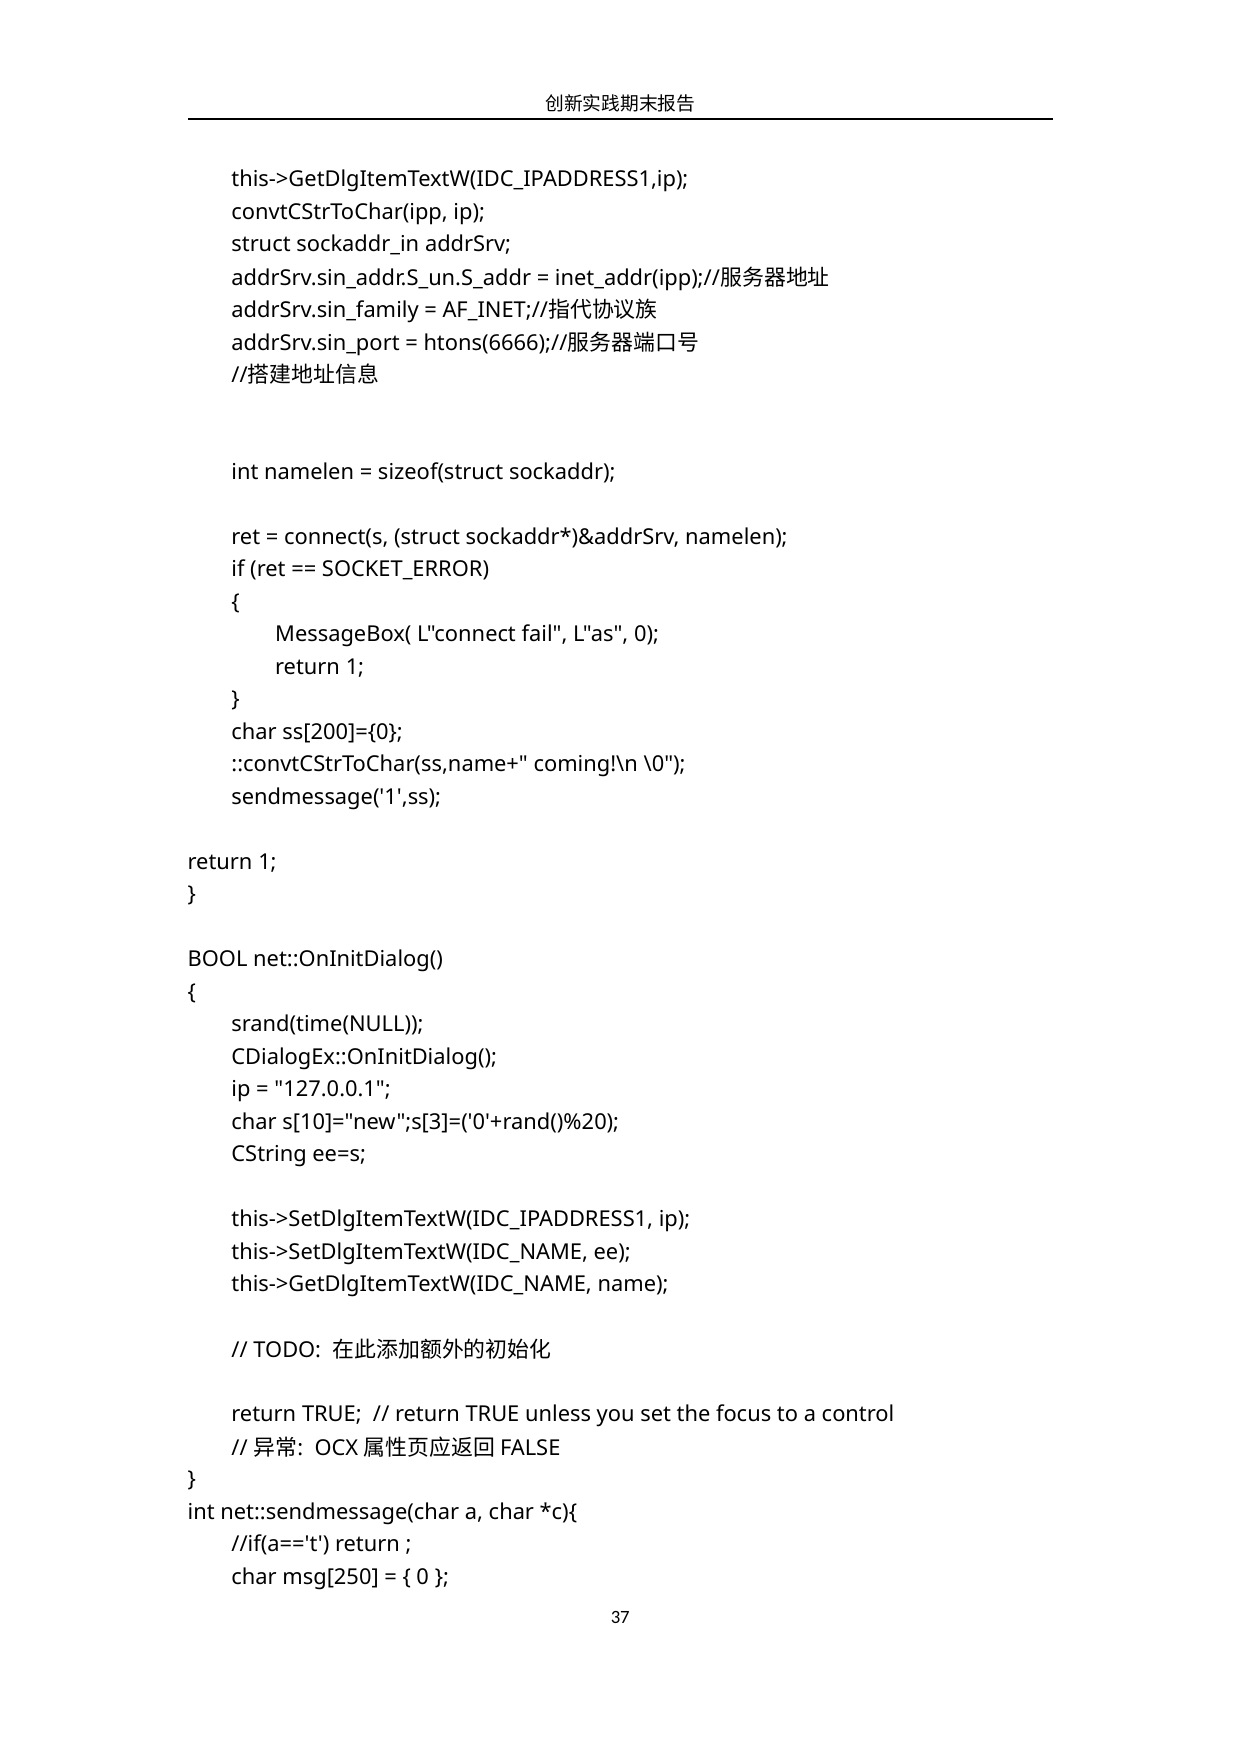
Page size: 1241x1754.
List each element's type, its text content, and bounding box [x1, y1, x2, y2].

text ip = "127.0.0.1"; [187, 1072, 1053, 1104]
text ret = connect(s, (struct sockaddr*)&addrSrv, namelen); [187, 519, 1053, 552]
text this->GetDlgItemTextW(IDC_IPADDRESS1,ip); [187, 162, 1053, 194]
text this->SetDlgItemTextW(IDC_IPADDRESS1, ip); [187, 1202, 1053, 1234]
text return 1; [187, 649, 1053, 682]
text } [187, 877, 1053, 909]
text addrSrv.sin_port = htons(6666);//服务器端口号 [187, 324, 1053, 357]
text char s[10]="new";s[3]=('0'+rand()%20); [187, 1104, 1053, 1137]
text sendmessage('1',ss); [187, 779, 1053, 812]
text convtCStrToChar(ipp, ip); [187, 194, 1053, 227]
text CDialogEx::OnInitDialog(); [187, 1039, 1053, 1072]
text } [187, 682, 1053, 714]
text return 1; [187, 844, 1053, 877]
text //if(a=='t') return ; [187, 1527, 1053, 1559]
text addrSrv.sin_addr.S_un.S_addr = inet_addr(ipp);//服务器地址 [187, 259, 1053, 292]
text ::convtCStrToChar(ss,name+" coming!\n \0"); [187, 747, 1053, 779]
text addrSrv.sin_family = AF_INET;//指代协议族 [187, 292, 1053, 324]
text this->SetDlgItemTextW(IDC_NAME, ee); [187, 1234, 1053, 1267]
text // 异常: OCX 属性页应返回 FALSE [187, 1429, 1053, 1462]
text this->GetDlgItemTextW(IDC_NAME, name); [187, 1267, 1053, 1299]
text BOOL net::OnInitDialog() [187, 942, 1053, 974]
text struct sockaddr_in addrSrv; [187, 227, 1053, 259]
text MessageBox( L"connect fail", L"as", 0); [187, 617, 1053, 649]
text // TODO: 在此添加额外的初始化 [187, 1332, 1053, 1364]
text { [187, 584, 1053, 617]
text int net::sendmessage(char a, char *c){ [187, 1494, 1053, 1527]
text //搭建地址信息 [187, 357, 1053, 389]
text srand(time(NULL)); [187, 1007, 1053, 1039]
text CString ee=s; [187, 1137, 1053, 1169]
text { [187, 974, 1053, 1007]
text int namelen = sizeof(struct sockaddr); [187, 454, 1053, 487]
text } [187, 1462, 1053, 1494]
text if (ret == SOCKET_ERROR) [187, 552, 1053, 584]
text return TRUE; // return TRUE unless you set the focus to a control [187, 1397, 1053, 1429]
text char msg[250] = { 0 }; [187, 1559, 1053, 1592]
text char ss[200]={0}; [187, 714, 1053, 747]
